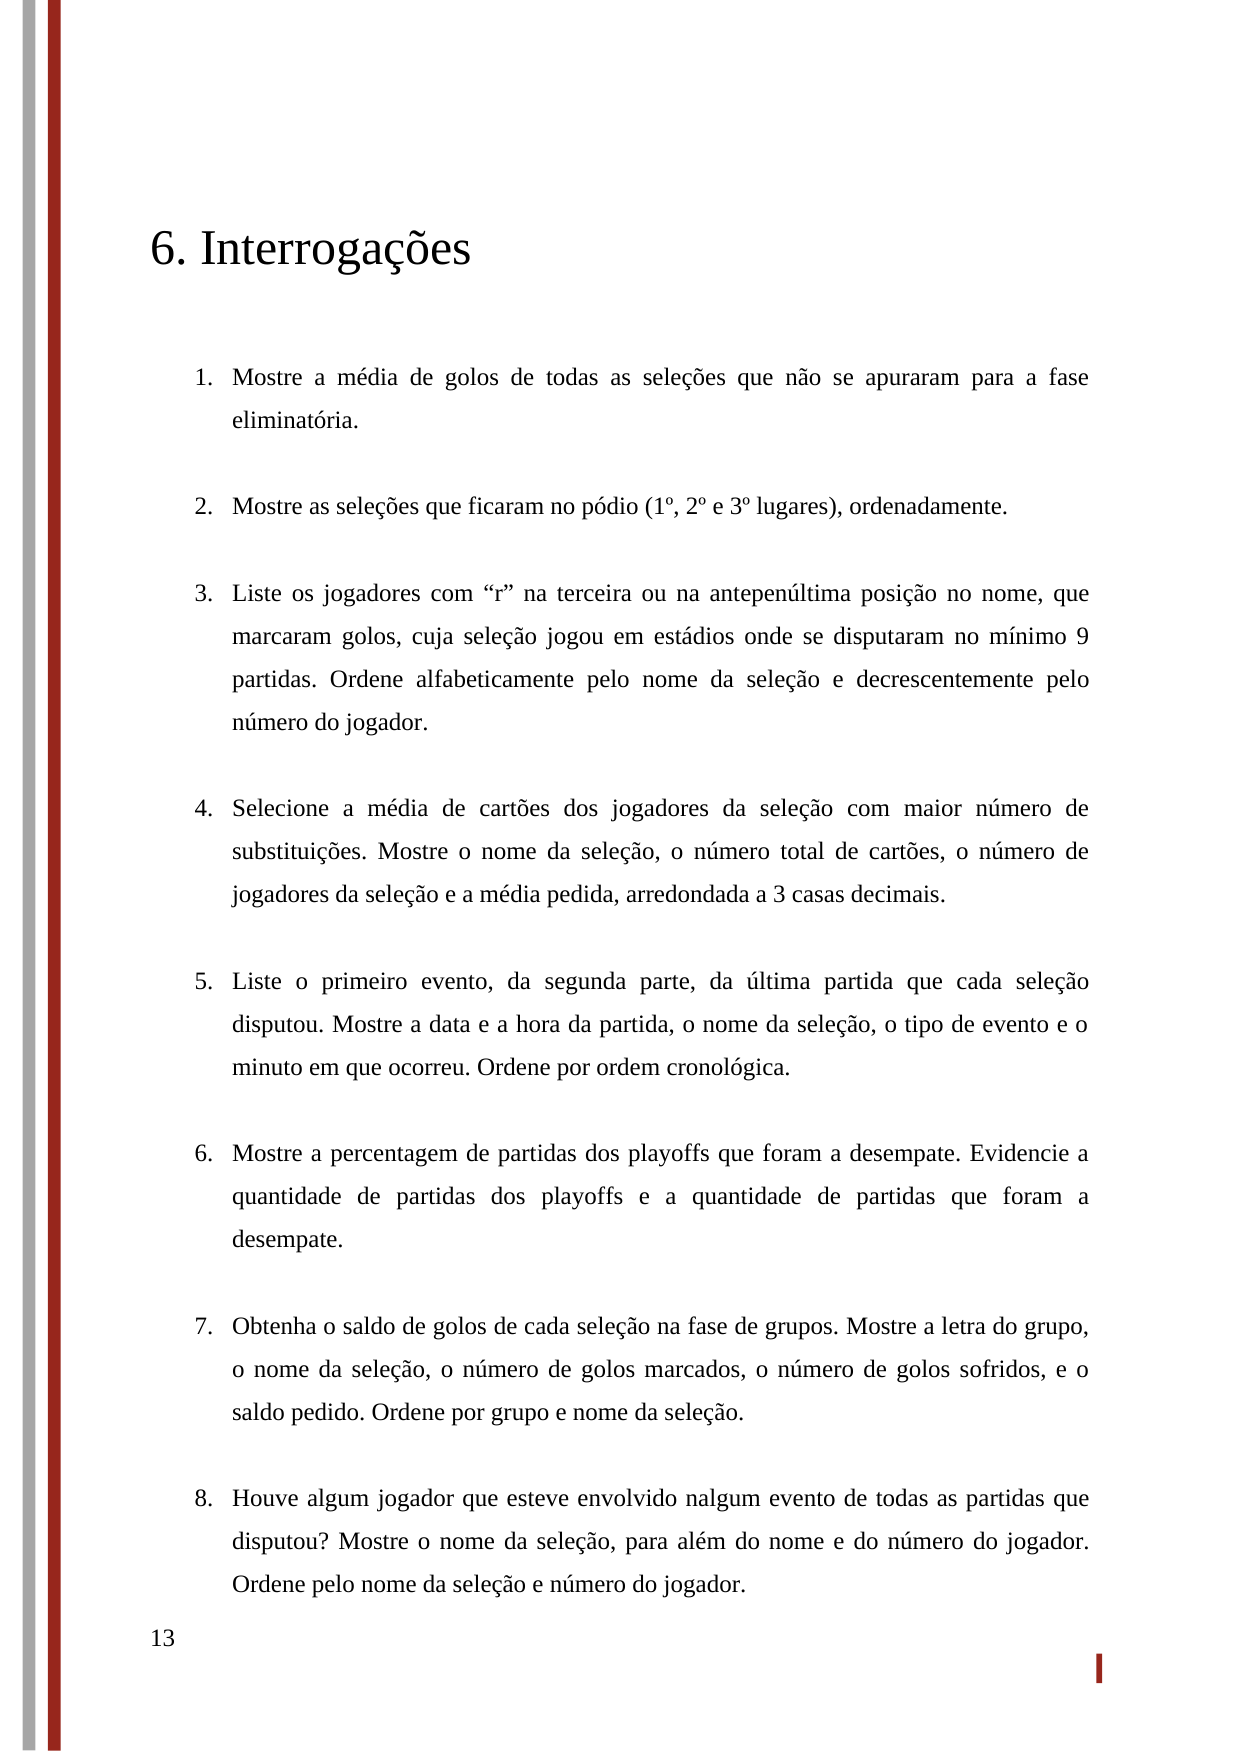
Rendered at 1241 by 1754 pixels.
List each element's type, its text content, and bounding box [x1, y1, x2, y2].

list Mostre a percentagem de partidas dos playoffs que foram a desempate. Evidencie a quantidade de partidas dos playoffs e a quantidade de partidas que foram a desempate. [194, 1138, 1090, 1253]
list Liste o primeiro evento, da segunda parte, da última partida que cada seleção disputou. Mostre a data e a hora da partida, o nome da seleção, o tipo de evento e o minuto em que ocorreu. Ordene por ordem cronológica. [194, 966, 1090, 1081]
list Houve algum jogador que esteve envolvido nalgum evento de todas as partidas que disputou? Mostre o nome da seleção, para além do nome e do número do jogador. Ordene pelo nome da seleção e número do jogador. [194, 1483, 1090, 1598]
list Mostre a média de golos de todas as seleções que não se apuraram para a fase eliminatória. [194, 362, 1090, 434]
subtitle 6. Interrogações [150, 218, 1090, 276]
list Selecione a média de cartões dos jogadores da seleção com maior número de substituições. Mostre o nome da seleção, o número total de cartões, o número de jogadores da seleção e a média pedida, arredondada a 3 casas decimais. [194, 793, 1090, 908]
list Mostre as seleções que ficaram no pódio (1º, 2º e 3º lugares), ordenadamente. [194, 491, 1090, 520]
list Obtenha o saldo de golos de cada seleção na fase de grupos. Mostre a letra do grupo, o nome da seleção, o número de golos marcados, o número de golos sofridos, e o saldo pedido. Ordene por grupo e nome da seleção. [194, 1311, 1090, 1426]
list Liste os jogadores com “r” na terceira ou na antepenúltima posição no nome, que marcaram golos, cuja seleção jogou em estádios onde se disputaram no mínimo 9 partidas. Ordene alfabeticamente pelo nome da seleção e decrescentemente pelo número do jogador. [194, 578, 1090, 736]
